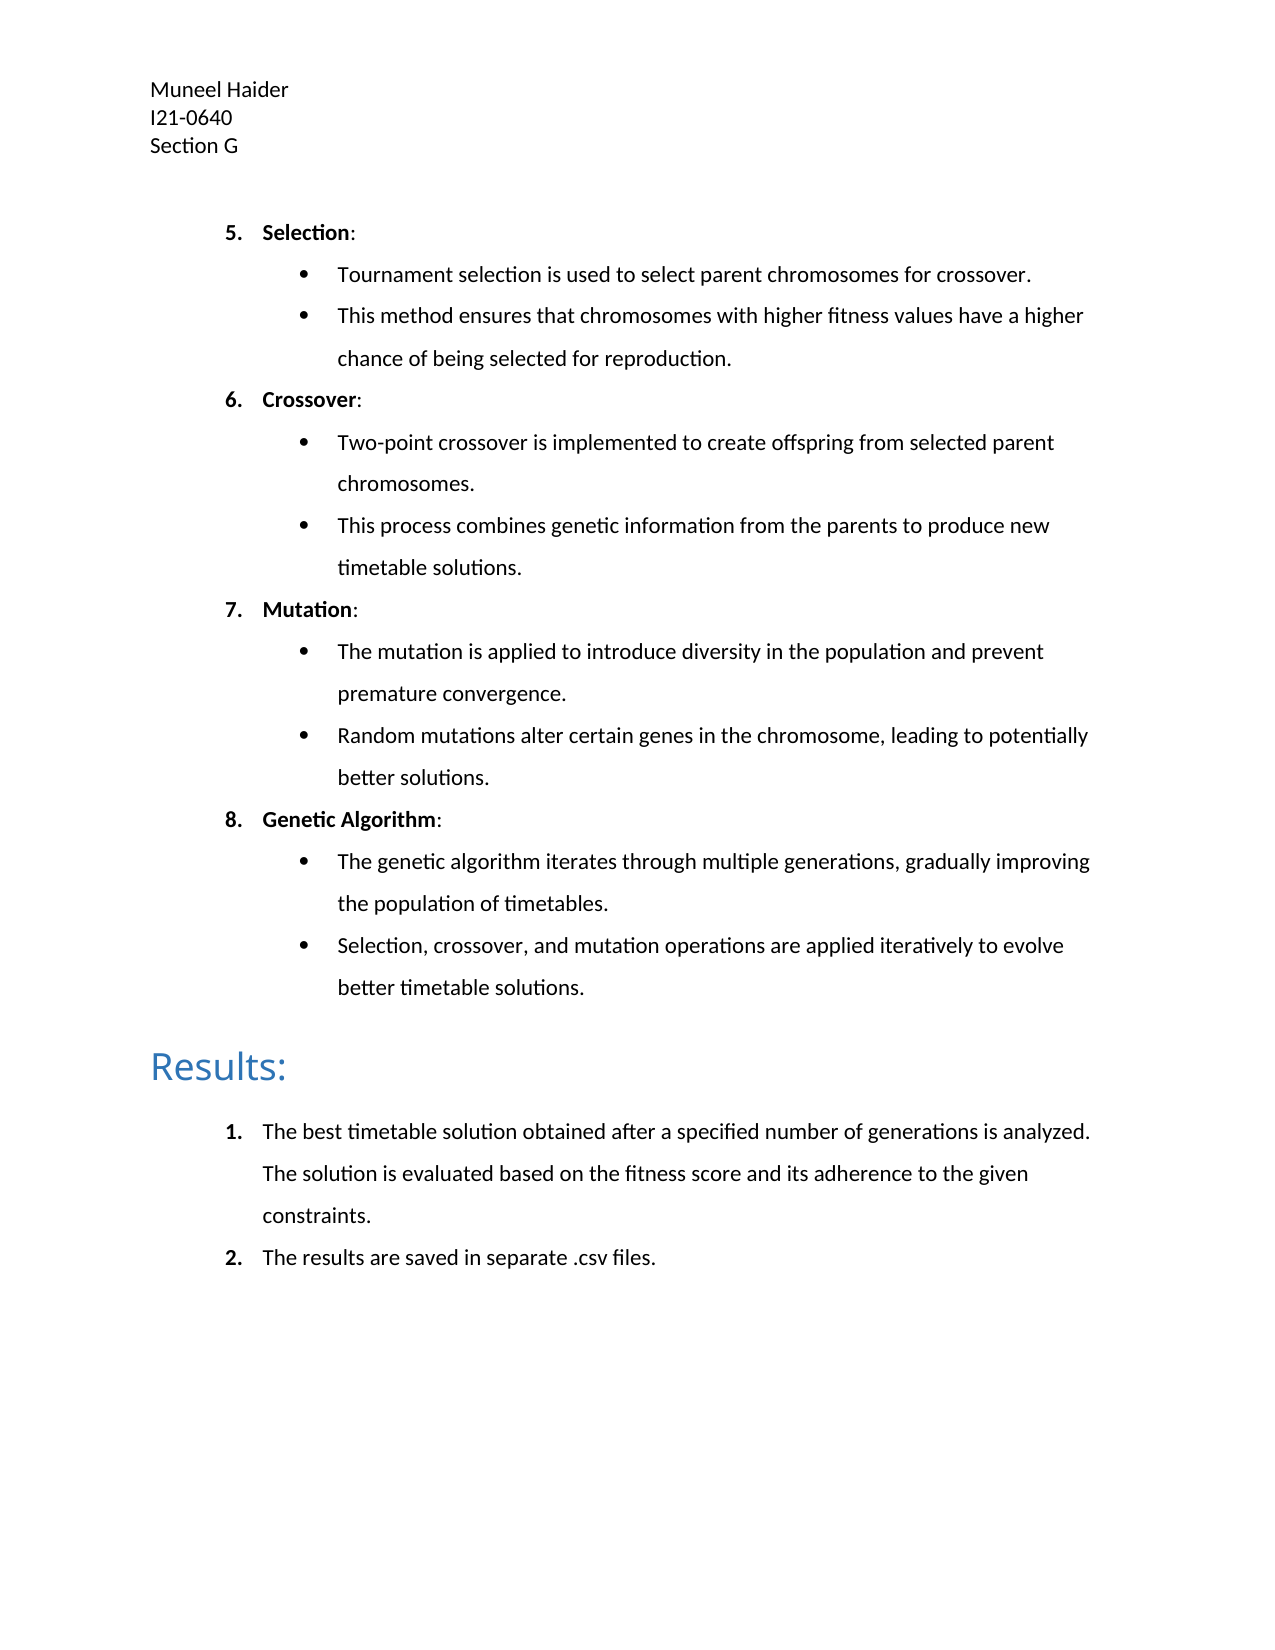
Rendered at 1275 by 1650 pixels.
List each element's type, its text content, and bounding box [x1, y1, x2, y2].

list Mutation: [225, 596, 1125, 623]
list Genetic Algorithm: [225, 805, 1125, 833]
list This method ensures that chromosomes with higher fitness values have a higher chance of being selected for reproduction. [300, 302, 1125, 372]
list Selection: [225, 218, 1125, 246]
list The best timetable solution obtained after a specified number of generations is analyzed. The solution is evaluated based on the fitness score and its adherence to the given constraints. [225, 1117, 1125, 1229]
list The mutation is applied to introduce diversity in the population and prevent premature convergence. [300, 637, 1125, 707]
list This process combines genetic information from the parents to produce new timetable solutions. [300, 512, 1125, 582]
list The genetic algorithm iterates through multiple generations, gradually improving the population of timetables. [300, 847, 1125, 917]
subtitle Results: [150, 1040, 1125, 1091]
list Random mutations alter certain genes in the chromosome, leading to potentially better solutions. [300, 721, 1125, 791]
list Crossover: [225, 386, 1125, 414]
list Selection, crossover, and mutation operations are applied iteratively to evolve better timetable solutions. [300, 931, 1125, 1001]
list The results are saved in separate .csv files. [225, 1243, 1125, 1271]
list Tournament selection is used to select parent chromosomes for crossover. [300, 260, 1125, 288]
list Two-point crossover is implemented to create offspring from selected parent chromosomes. [300, 428, 1125, 498]
